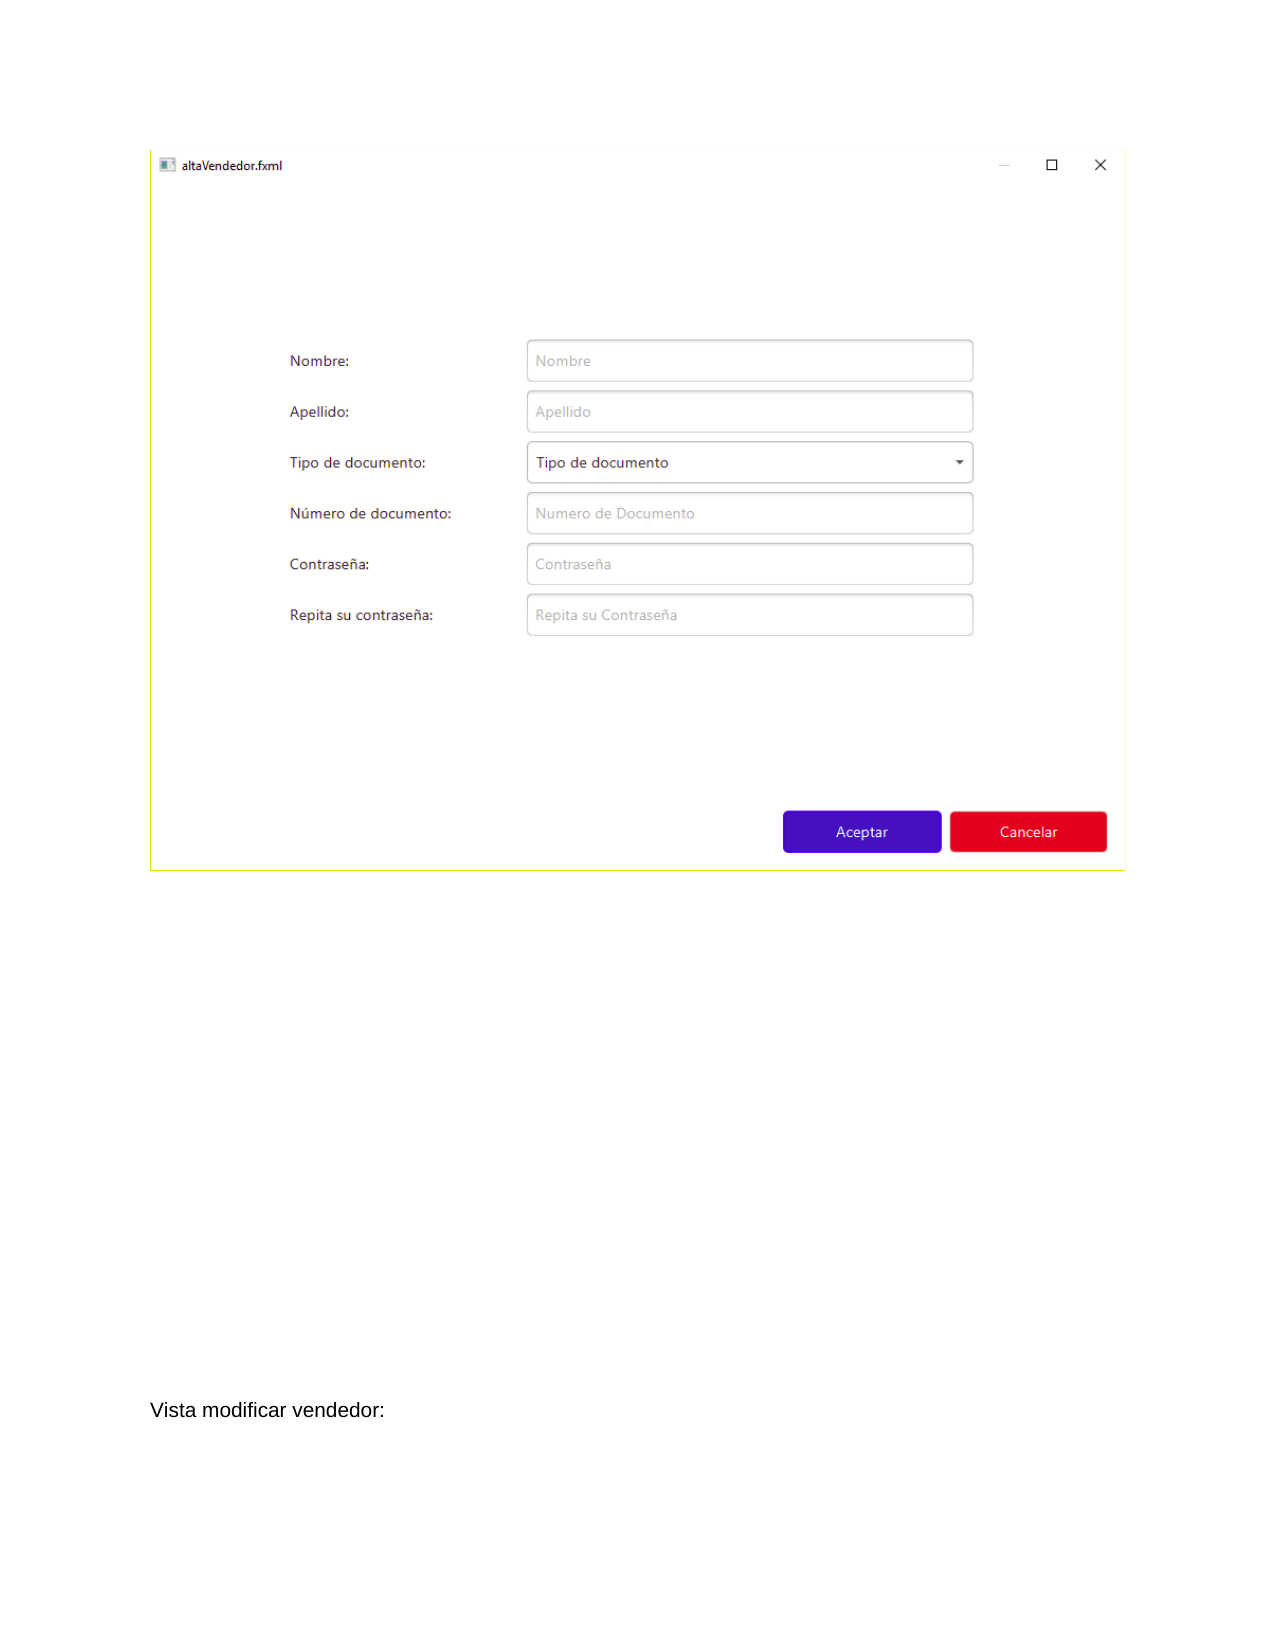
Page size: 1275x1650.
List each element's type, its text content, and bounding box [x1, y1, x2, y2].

text Vista modificar vendedor: [150, 1398, 1125, 1422]
picture [150, 150, 1125, 871]
